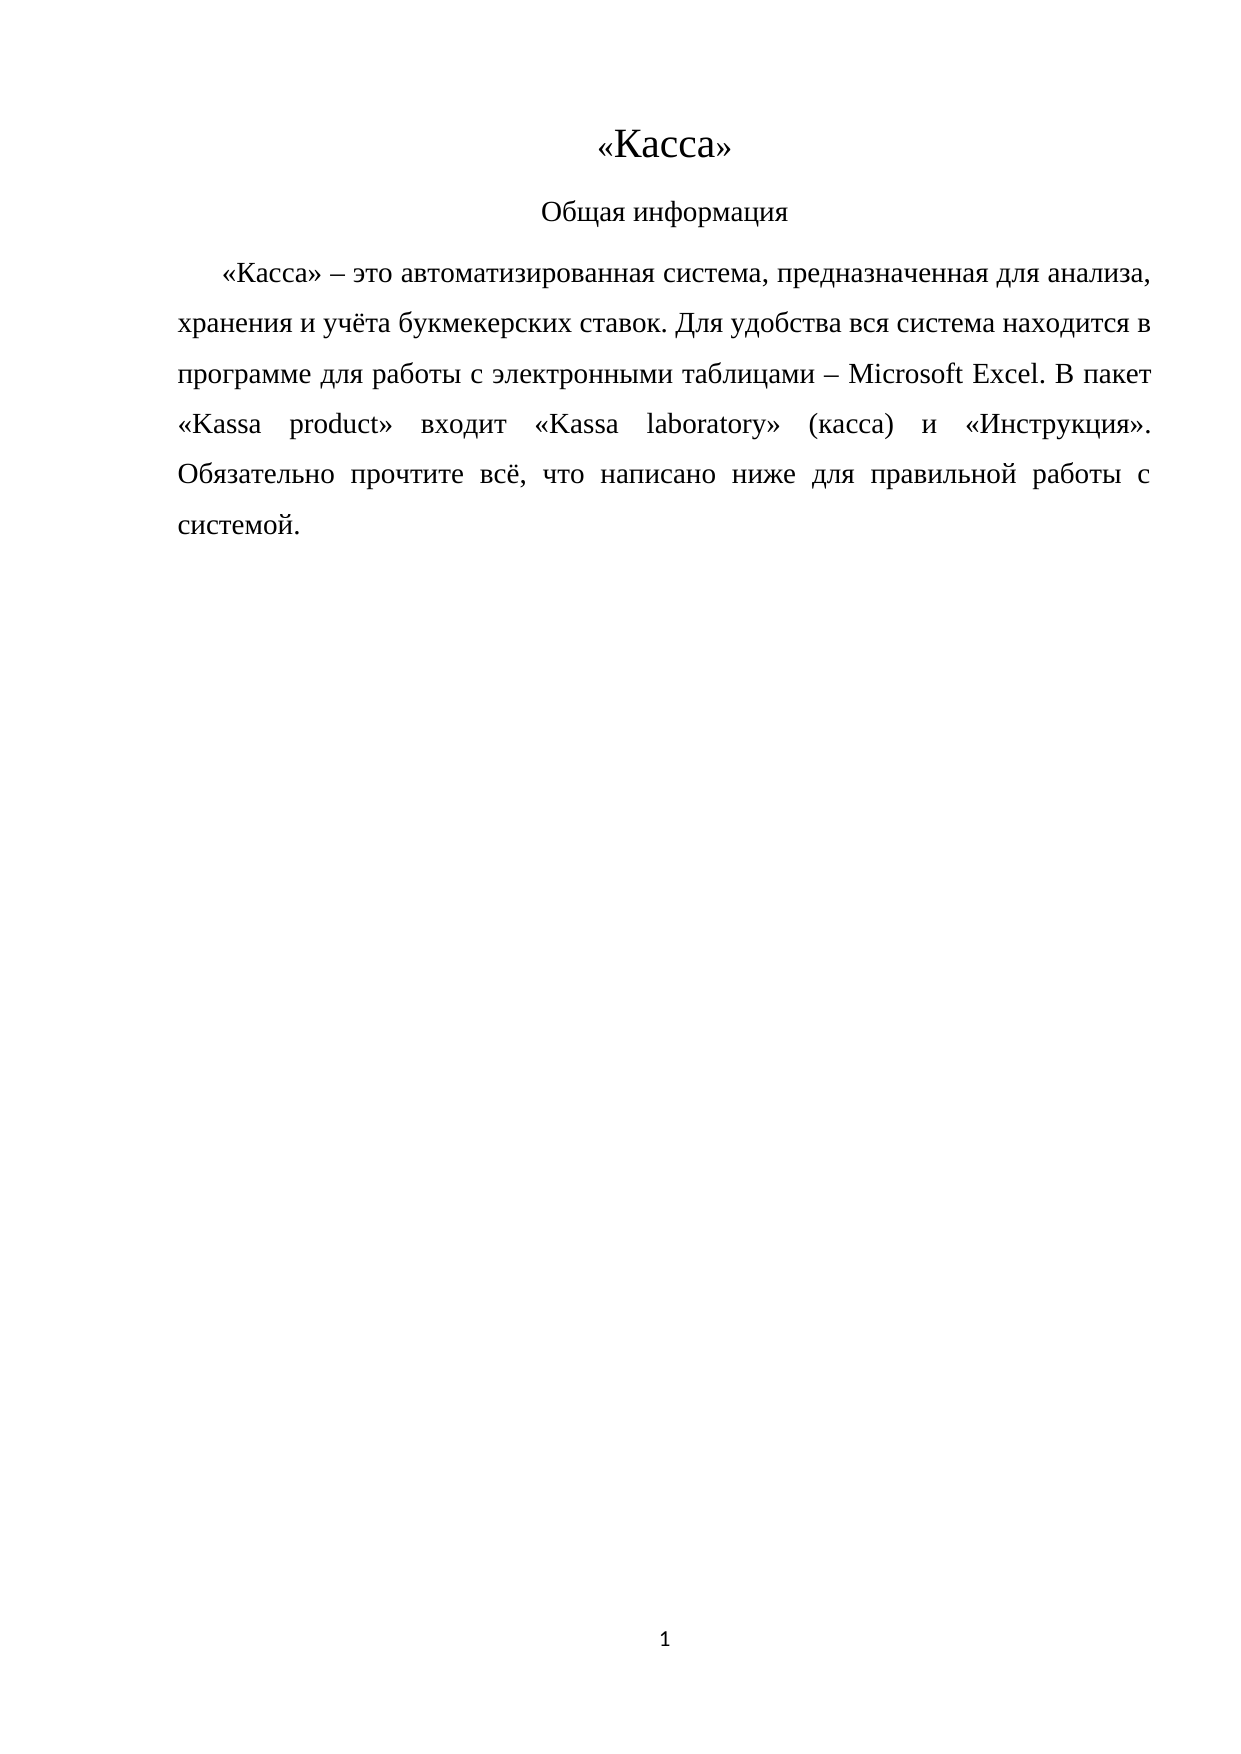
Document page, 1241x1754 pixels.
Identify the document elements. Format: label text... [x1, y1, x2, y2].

subtitle «Касса» [177, 118, 1152, 166]
text «Касса» – это автоматизированная система, предназначенная для анализа, хранения и учёта букмекерских ставок. Для удобства вся система находится в программе для работы с электронными таблицами – Microsoft Excel. В пакет «Kassa product» входит «Kassa laboratory» (касса) и «Инструкция». Обязательно прочтите всё, что написано ниже для правильной работы с системой. [177, 255, 1152, 540]
subtitle Общая информация [177, 194, 1152, 228]
